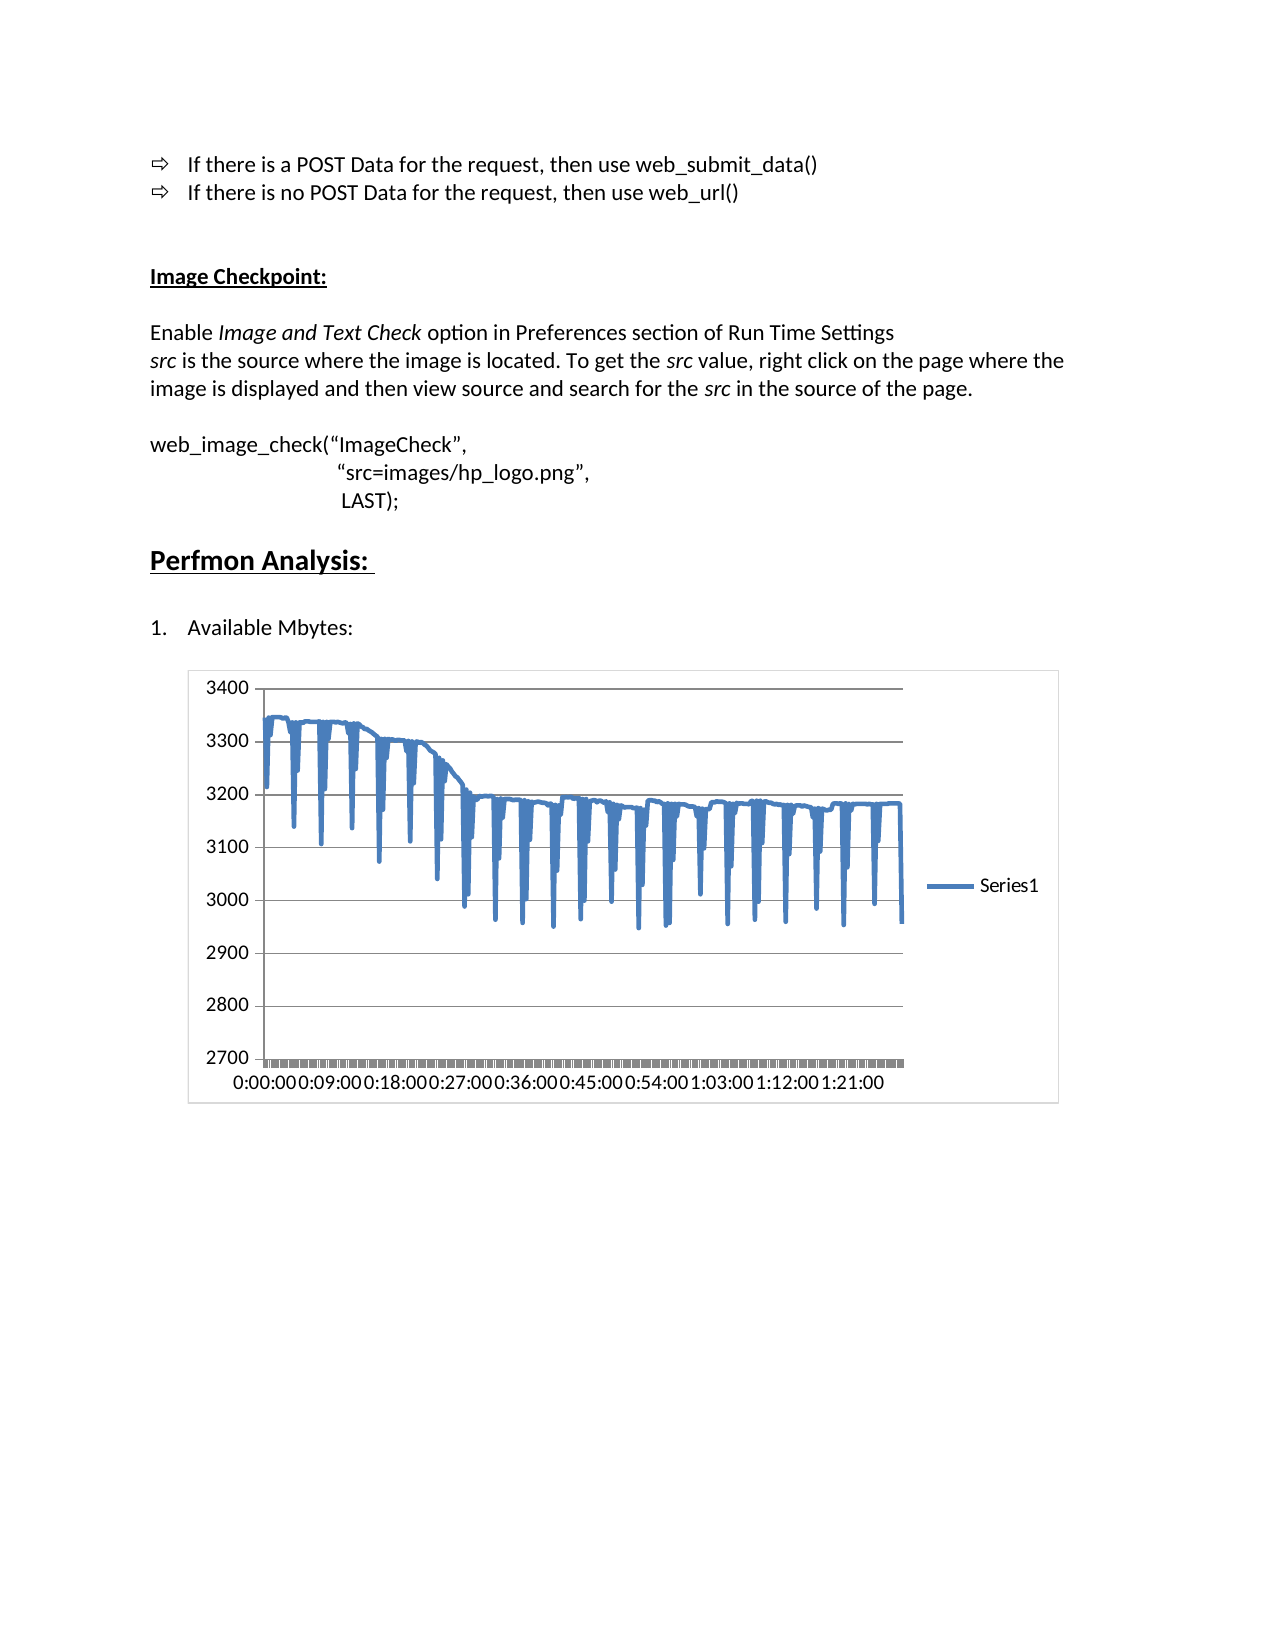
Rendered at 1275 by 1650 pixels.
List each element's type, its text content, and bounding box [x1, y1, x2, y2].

text Enable Image and Text Check option in Preferences section of Run Time Settings [150, 318, 1125, 346]
text LAST); [150, 486, 1125, 514]
list If there is no POST Data for the request, then use web_url() [150, 178, 1125, 206]
text Perfmon Analysis: [150, 542, 1125, 578]
text Image Checkpoint: [150, 262, 1125, 290]
list If there is a POST Data for the request, then use web_submit_data() [150, 150, 1125, 178]
list Available Mbytes: [150, 613, 1125, 642]
text “src=images/hp_logo.png”, [150, 458, 1125, 486]
text web_image_check(“ImageCheck”, [150, 430, 1125, 458]
text src is the source where the image is located. To get the src value, right click on the page where the image is displayed and then view source and search for the src in the source of the page. [150, 346, 1125, 402]
